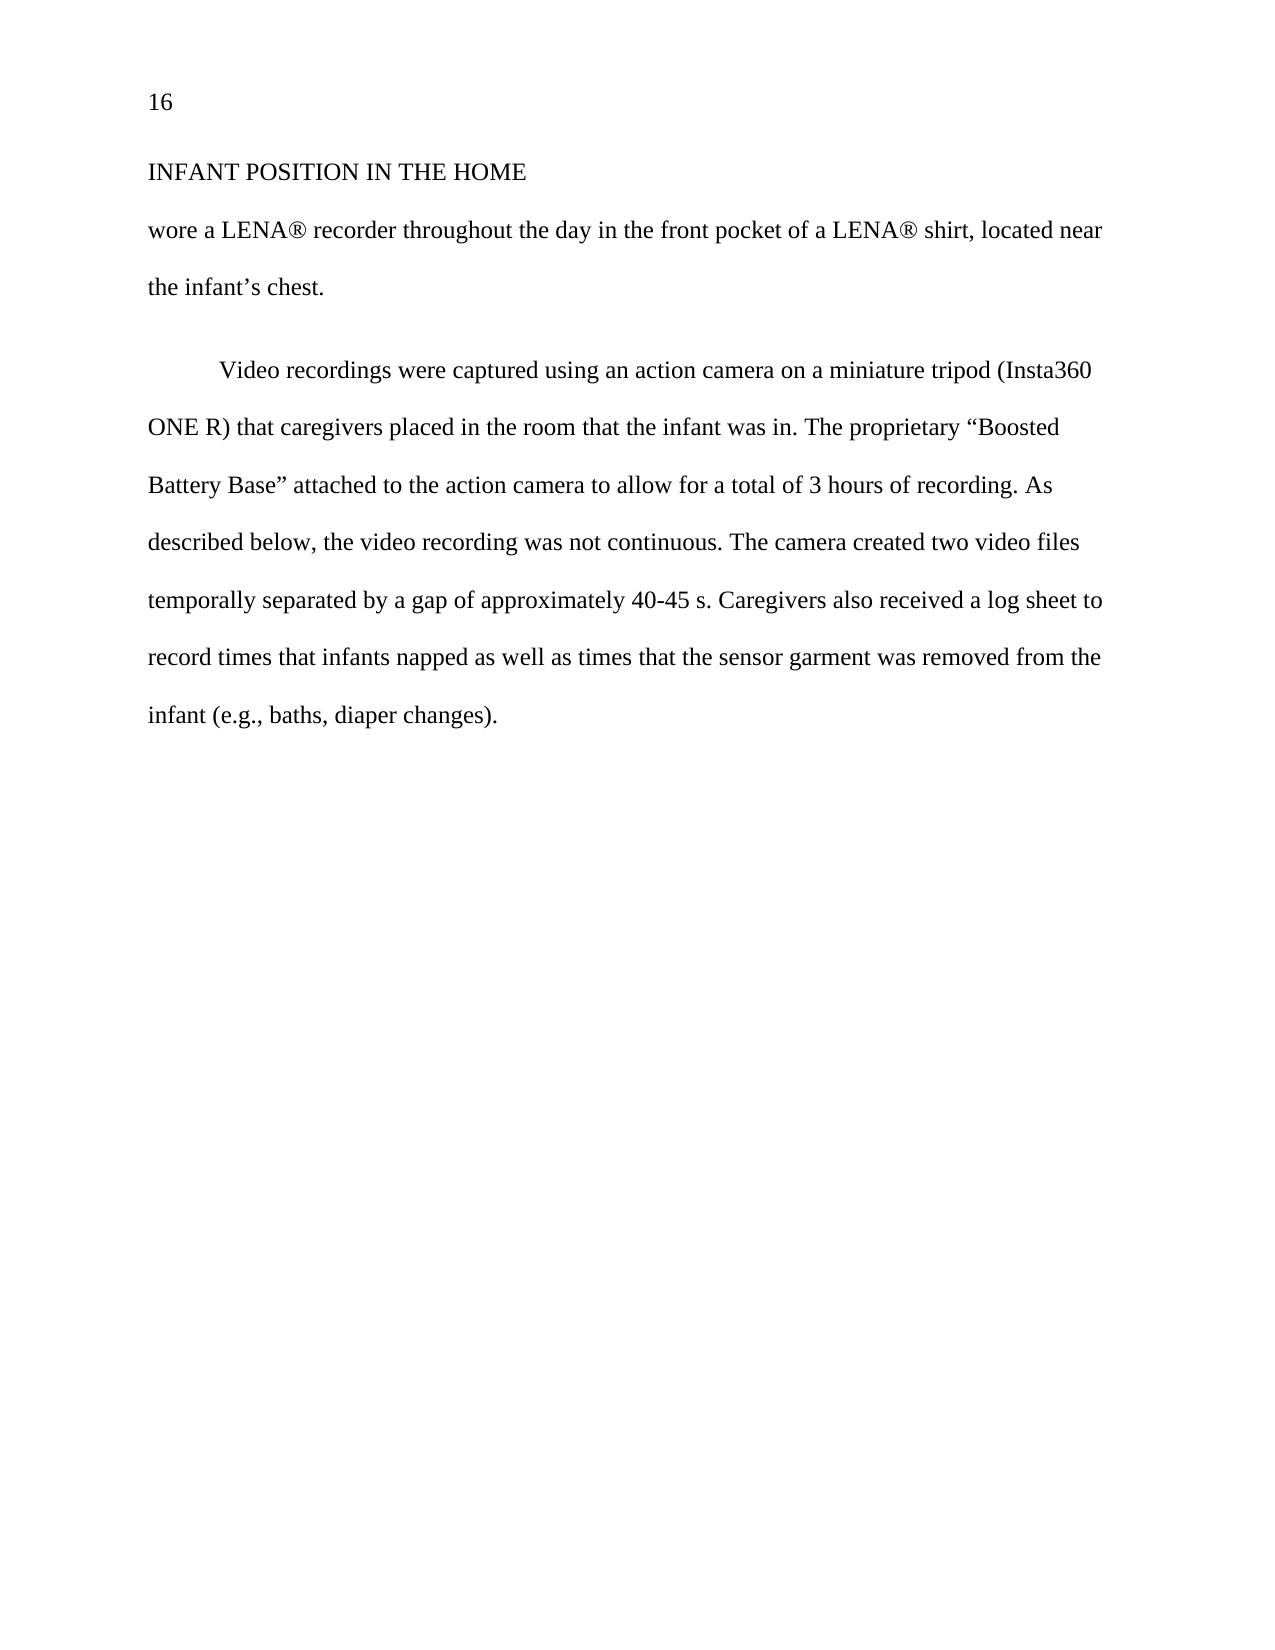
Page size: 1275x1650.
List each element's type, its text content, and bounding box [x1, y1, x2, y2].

text Video recordings were captured using an action camera on a miniature tripod (Insta360 ONE R) that caregivers placed in the room that the infant was in. The proprietary “Boosted Battery Base” attached to the action camera to allow for a total of 3 hours of recording. As described below, the video recording was not continuous. The camera created two video files temporally separated by a gap of approximately 40-45 s. Caregivers also received a log sheet to record times that infants napped as well as times that the sensor garment was removed from the infant (e.g., baths, diaper changes). [148, 355, 1127, 729]
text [148, 215, 1127, 301]
